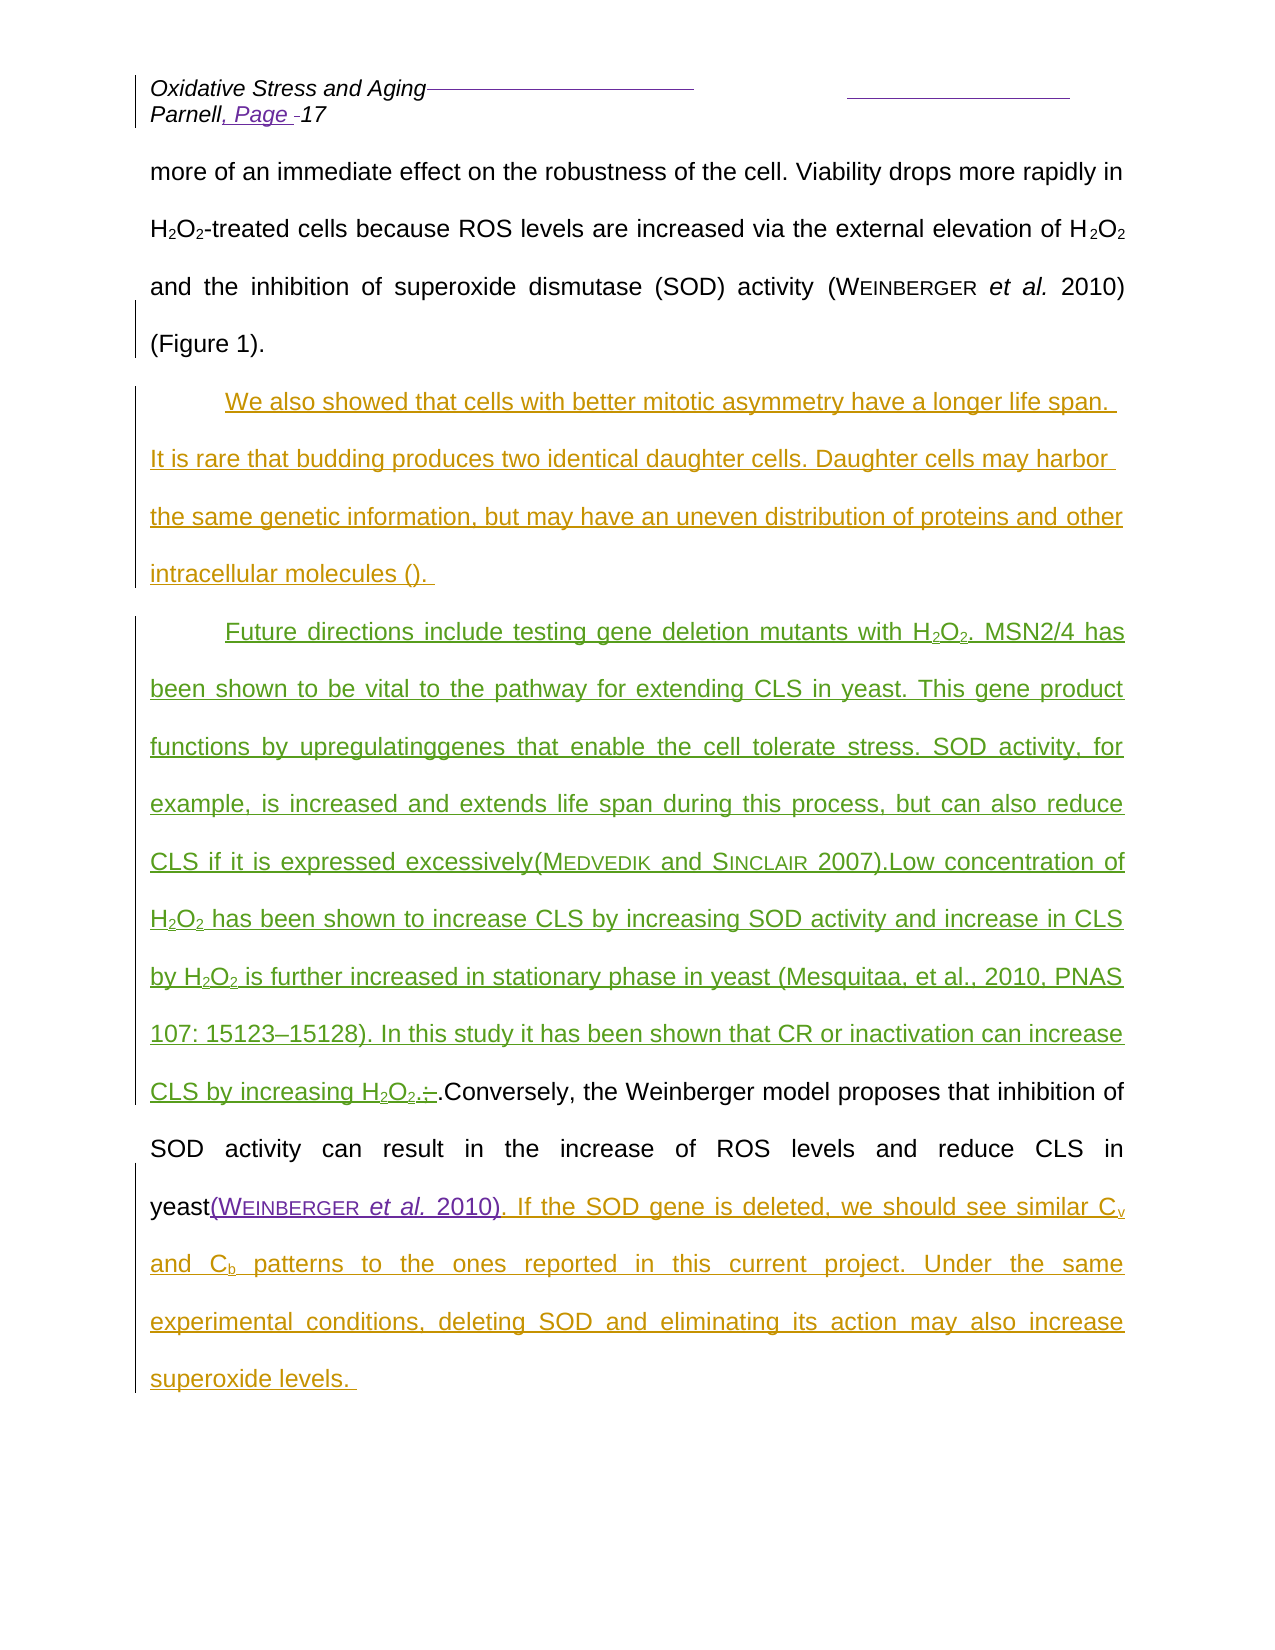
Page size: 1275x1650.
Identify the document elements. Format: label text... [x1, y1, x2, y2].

text .Conversely, the Weinberger model proposes that inhibition of SOD activity can result in the increase of ROS levels and reduce CLS in yeast [150, 700, 1125, 814]
text .Conversely, the Weinberger model proposes that inhibition of SOD activity can result in the increase of ROS levels and reduce CLS in yeast [150, 1045, 1125, 1275]
text .Conversely, the Weinberger model proposes that inhibition of SOD activity can result in the increase of ROS levels and reduce CLS in yeast [150, 616, 1125, 699]
text .Conversely, the Weinberger model proposes that inhibition of SOD activity can result in the increase of ROS levels and reduce CLS in yeast [150, 1333, 1125, 1393]
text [150, 156, 1125, 358]
text .Conversely, the Weinberger model proposes that inhibition of SOD activity can result in the increase of ROS levels and reduce CLS in yeast [150, 815, 1125, 871]
text .Conversely, the Weinberger model proposes that inhibition of SOD activity can result in the increase of ROS levels and reduce CLS in yeast [150, 1275, 1125, 1331]
text .Conversely, the Weinberger model proposes that inhibition of SOD activity can result in the increase of ROS levels and reduce CLS in yeast [150, 873, 1125, 1044]
